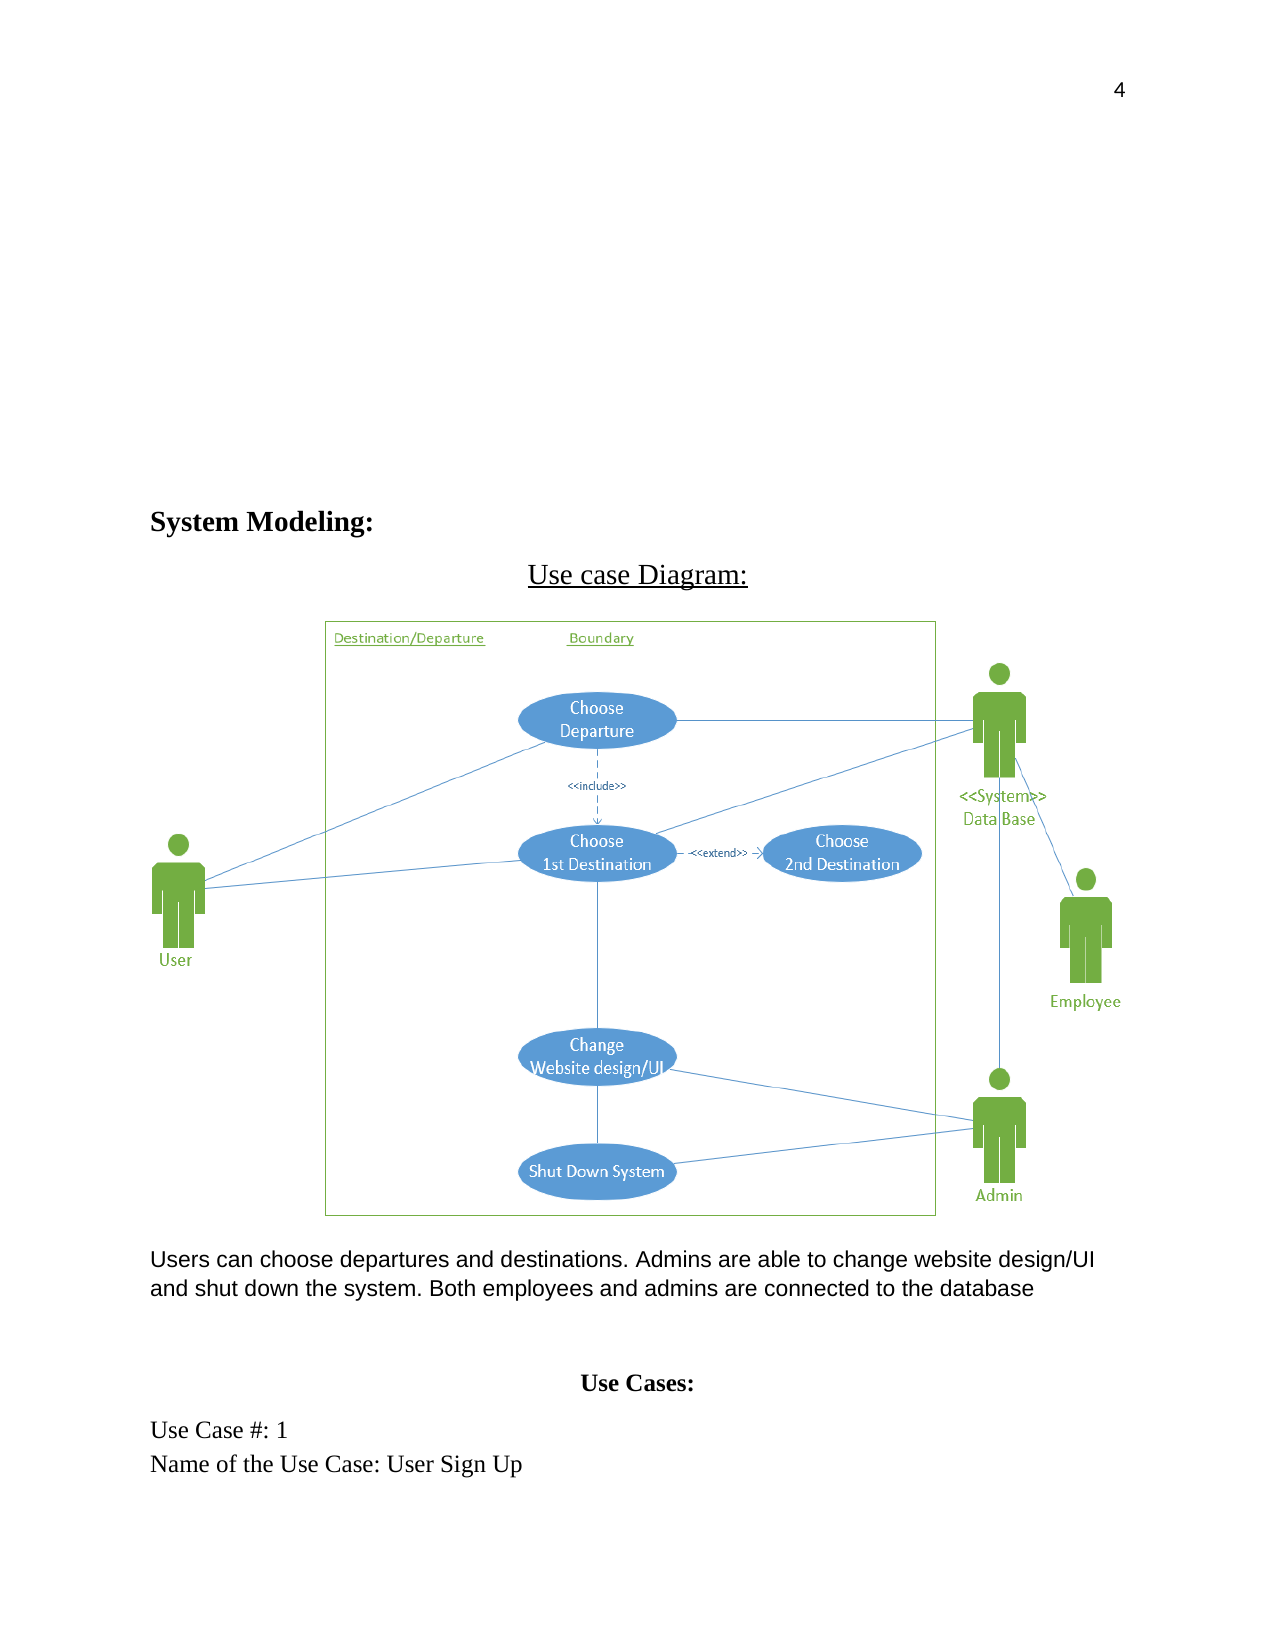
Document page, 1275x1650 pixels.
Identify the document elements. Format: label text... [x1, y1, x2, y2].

text Use case Diagram: [150, 557, 1125, 591]
text Users can choose departures and destinations. Admins are able to change website design/UI and shut down the system. Both employees and admins are connected to the database [150, 1246, 1125, 1301]
picture [150, 610, 1125, 1228]
text System Modeling: [150, 504, 1125, 538]
text Name of the Use Case: User Sign Up [150, 1449, 1120, 1477]
text Use Cases: [150, 1368, 1125, 1396]
text Use Case #: 1 [150, 1415, 533, 1444]
